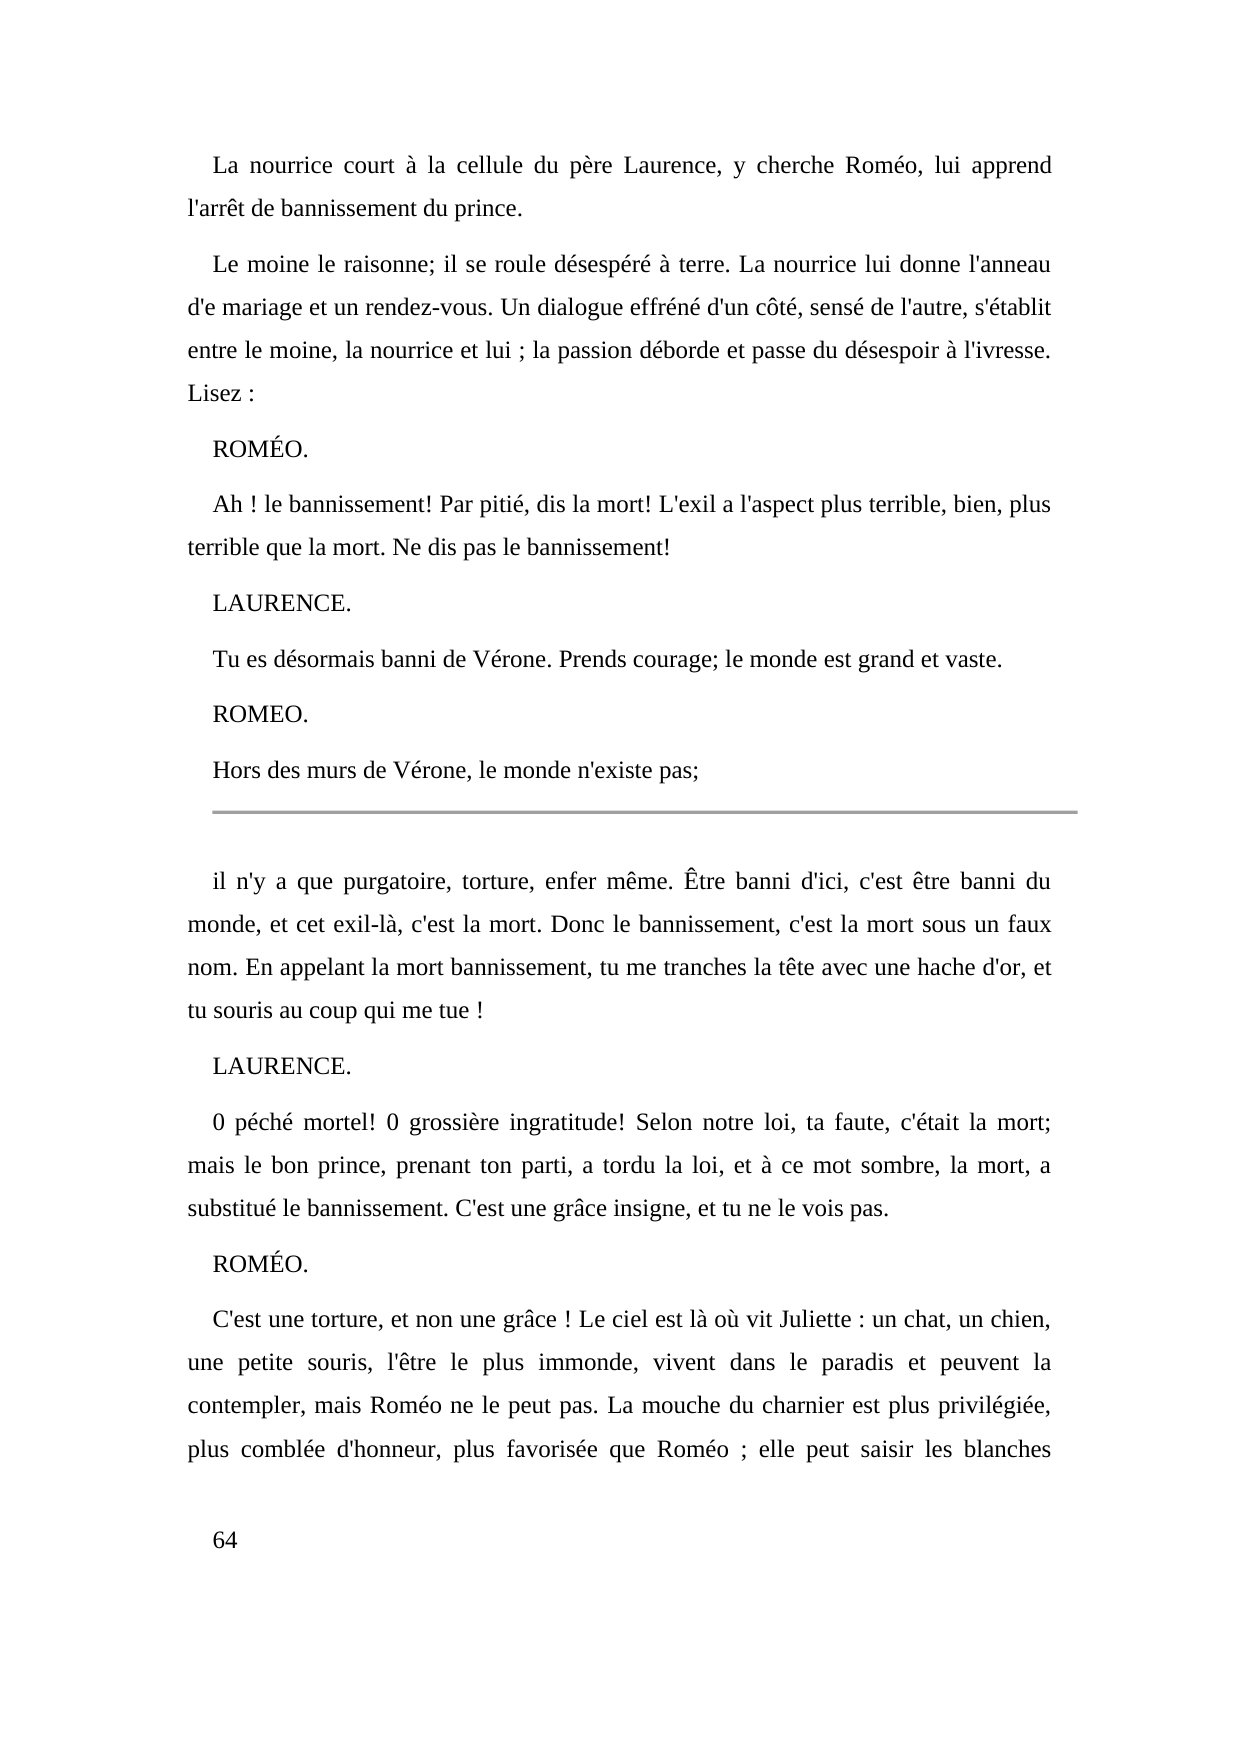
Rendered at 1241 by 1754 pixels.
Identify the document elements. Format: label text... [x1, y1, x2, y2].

text La nourrice court à la cellule du père Laurence, y cherche Roméo, lui apprend l'arrêt de bannissement du prince. [187, 150, 1053, 222]
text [187, 1304, 1053, 1462]
text LAURENCE. [187, 588, 1053, 617]
text Hors des murs de Vérone, le monde n'existe pas; [187, 755, 1053, 784]
text Tu es désormais banni de Vérone. Prends courage; le monde est grand et vaste. [187, 644, 1053, 672]
text il n'y a que purgatoire, torture, enfer même. Être banni d'ici, c'est être banni du monde, et cet exil-là, c'est la mort. Donc le bannissement, c'est la mort sous un faux nom. En appelant la mort bannissement, tu me tranches la tête avec une hache d'or, et tu souris au coup qui me tue ! [187, 866, 1053, 1024]
text Ah ! le bannissement! Par pitié, dis la mort! L'exil a l'aspect plus terrible, bien, plus terrible que la mort. Ne dis pas le bannissement! [187, 489, 1053, 561]
text ROMÉO. [187, 1249, 1053, 1277]
text 0 péché mortel! 0 grossière ingratitude! Selon notre loi, ta faute, c'était la mort; mais le bon prince, prenant ton parti, a tordu la loi, et à ce mot sombre, la mort, a substitué le bannissement. C'est une grâce insigne, et tu ne le vois pas. [187, 1107, 1053, 1222]
text Le moine le raisonne; il se roule désespéré à terre. La nourrice lui donne l'anneau d'e mariage et un rendez-vous. Un dialogue effréné d'un côté, sensé de l'autre, s'établit entre le moine, la nourrice et lui ; la passion déborde et passe du désespoir à l'ivresse. Lisez : [187, 249, 1053, 407]
text ROMEO. [187, 699, 1053, 728]
text LAURENCE. [187, 1051, 1053, 1080]
text ROMÉO. [187, 434, 1053, 462]
